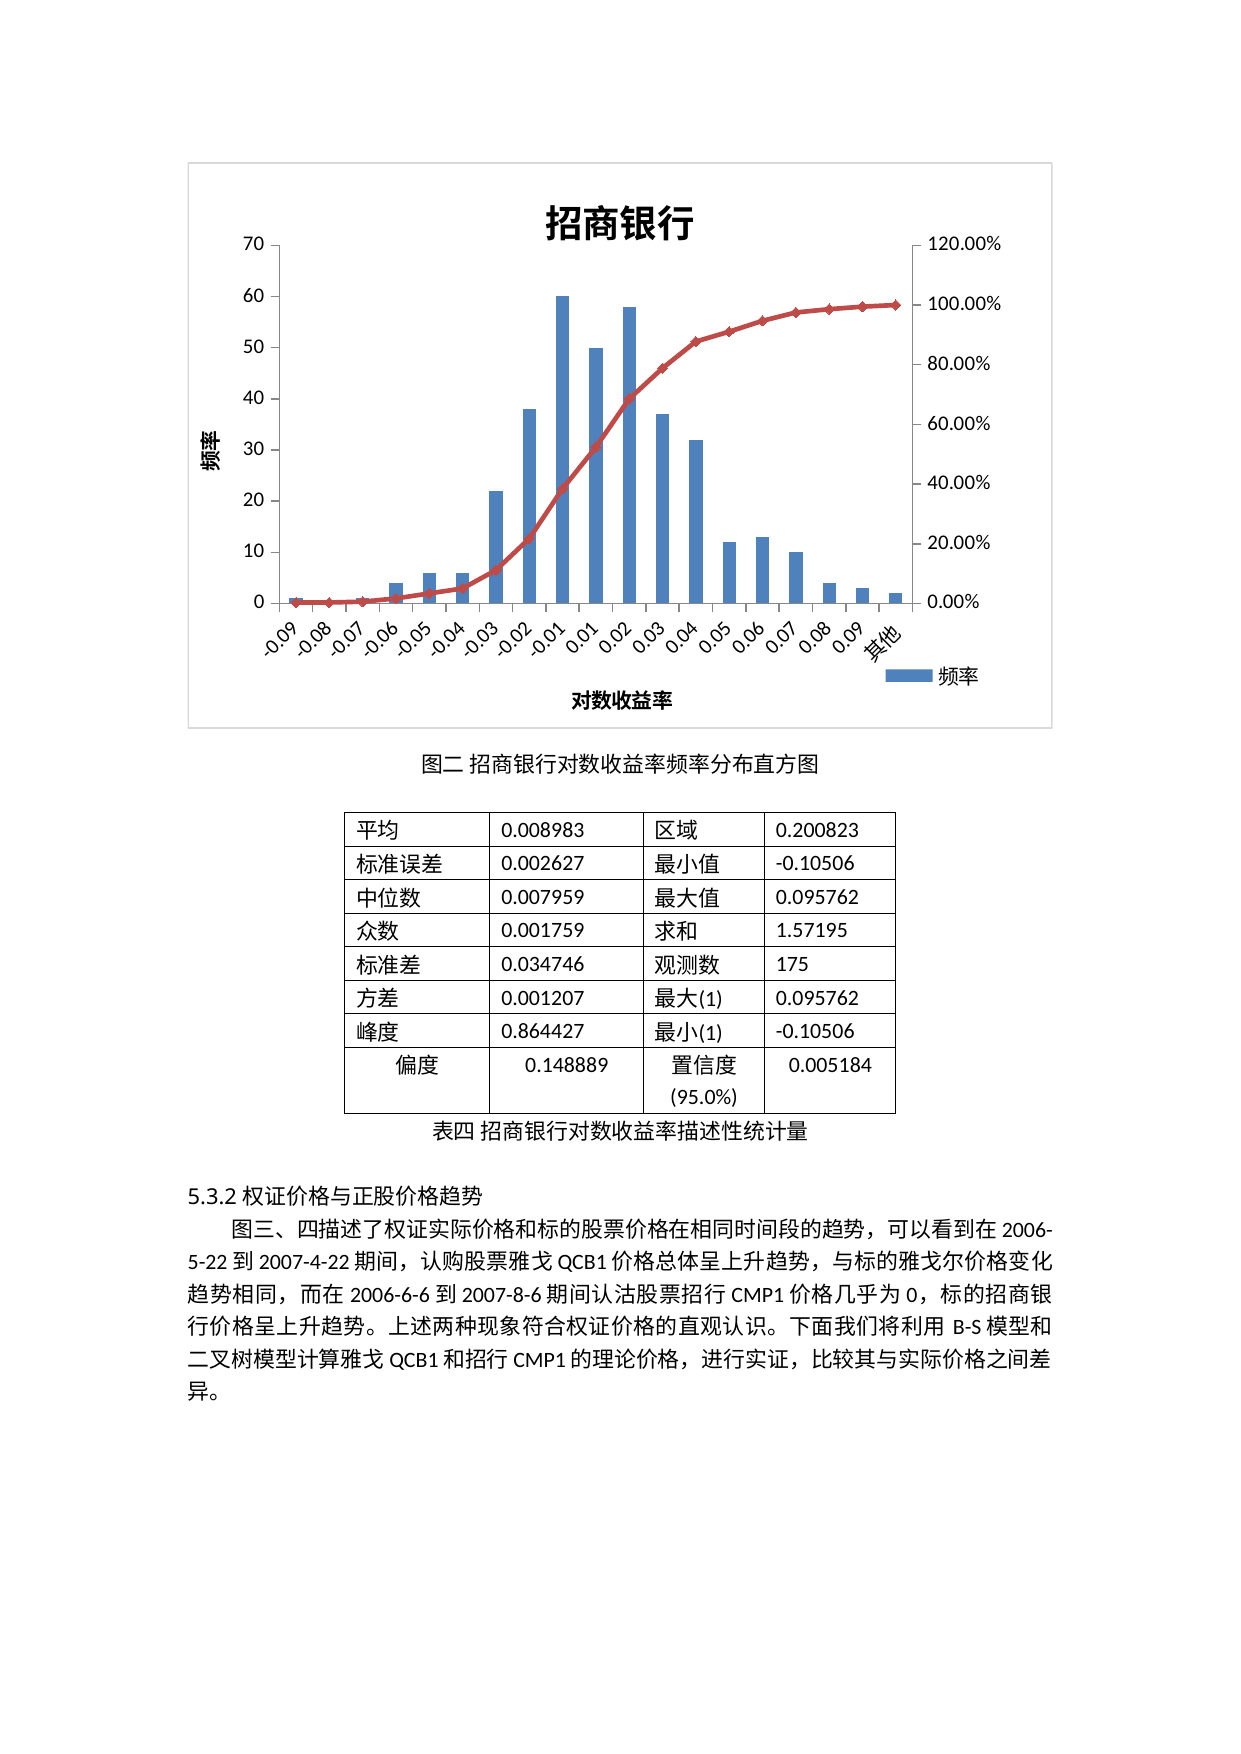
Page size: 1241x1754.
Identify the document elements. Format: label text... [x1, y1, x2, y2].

table_header 区域 [644, 813, 764, 846]
table_cell 峰度 [345, 1014, 489, 1047]
table_cell 置信度(95.0%) [644, 1048, 764, 1113]
table_cell 众数 [345, 914, 489, 946]
table_header 平均 [345, 813, 489, 846]
table_cell 175 [765, 947, 895, 980]
table_cell 1.57195 [765, 914, 895, 946]
table_cell 中位数 [345, 880, 489, 913]
text 图二 招商银行对数收益率频率分布直方图 [187, 747, 1053, 779]
table_header 0.200823 [765, 813, 895, 846]
table_cell 0.001207 [490, 981, 643, 1013]
table_cell 最小值 [644, 847, 764, 879]
table_cell 0.095762 [765, 880, 895, 913]
table_cell 0.007959 [490, 880, 643, 913]
table_cell -0.10506 [765, 1014, 895, 1047]
table_cell 最大(1) [644, 981, 764, 1013]
table_cell 0.148889 [490, 1048, 643, 1113]
table_cell 最小(1) [644, 1014, 764, 1047]
table_cell -0.10506 [765, 847, 895, 879]
table_cell 0.864427 [490, 1014, 643, 1047]
table_cell 0.001759 [490, 914, 643, 946]
table_cell 0.005184 [765, 1048, 895, 1113]
table_header 0.008983 [490, 813, 643, 846]
table_cell 标准差 [345, 947, 489, 980]
table_cell 0.034746 [490, 947, 643, 980]
text 表四 招商银行对数收益率描述性统计量 [187, 1114, 1053, 1146]
table_cell 最大值 [644, 880, 764, 913]
table_cell 0.002627 [490, 847, 643, 879]
table_cell 方差 [345, 981, 489, 1013]
table_cell 求和 [644, 914, 764, 946]
text 5.3.2 权证价格与正股价格趋势 [187, 1179, 1053, 1211]
table_cell 标准误差 [345, 847, 489, 879]
text 图三、四描述了权证实际价格和标的股票价格在相同时间段的趋势，可以看到在2006-5-22到2007-4-22期间，认购股票雅戈QCB1价格总体呈上升趋势，与标的雅戈尔价格变化趋势相同，而在2006-6-6到2007-8-6期间认沽股票招行CMP1价格几乎为0，标的招商银行价格呈上升趋势。上述两种现象符合权证价格的直观认识。下面我们将利用B-S模型和二叉树模型计算雅戈QCB1和招行CMP1的理论价格，进行实证，比较其与实际价格之间差异。 [187, 1211, 1053, 1406]
table_cell 0.095762 [765, 981, 895, 1013]
table_cell 观测数 [644, 947, 764, 980]
table_cell 偏度 [345, 1048, 489, 1113]
